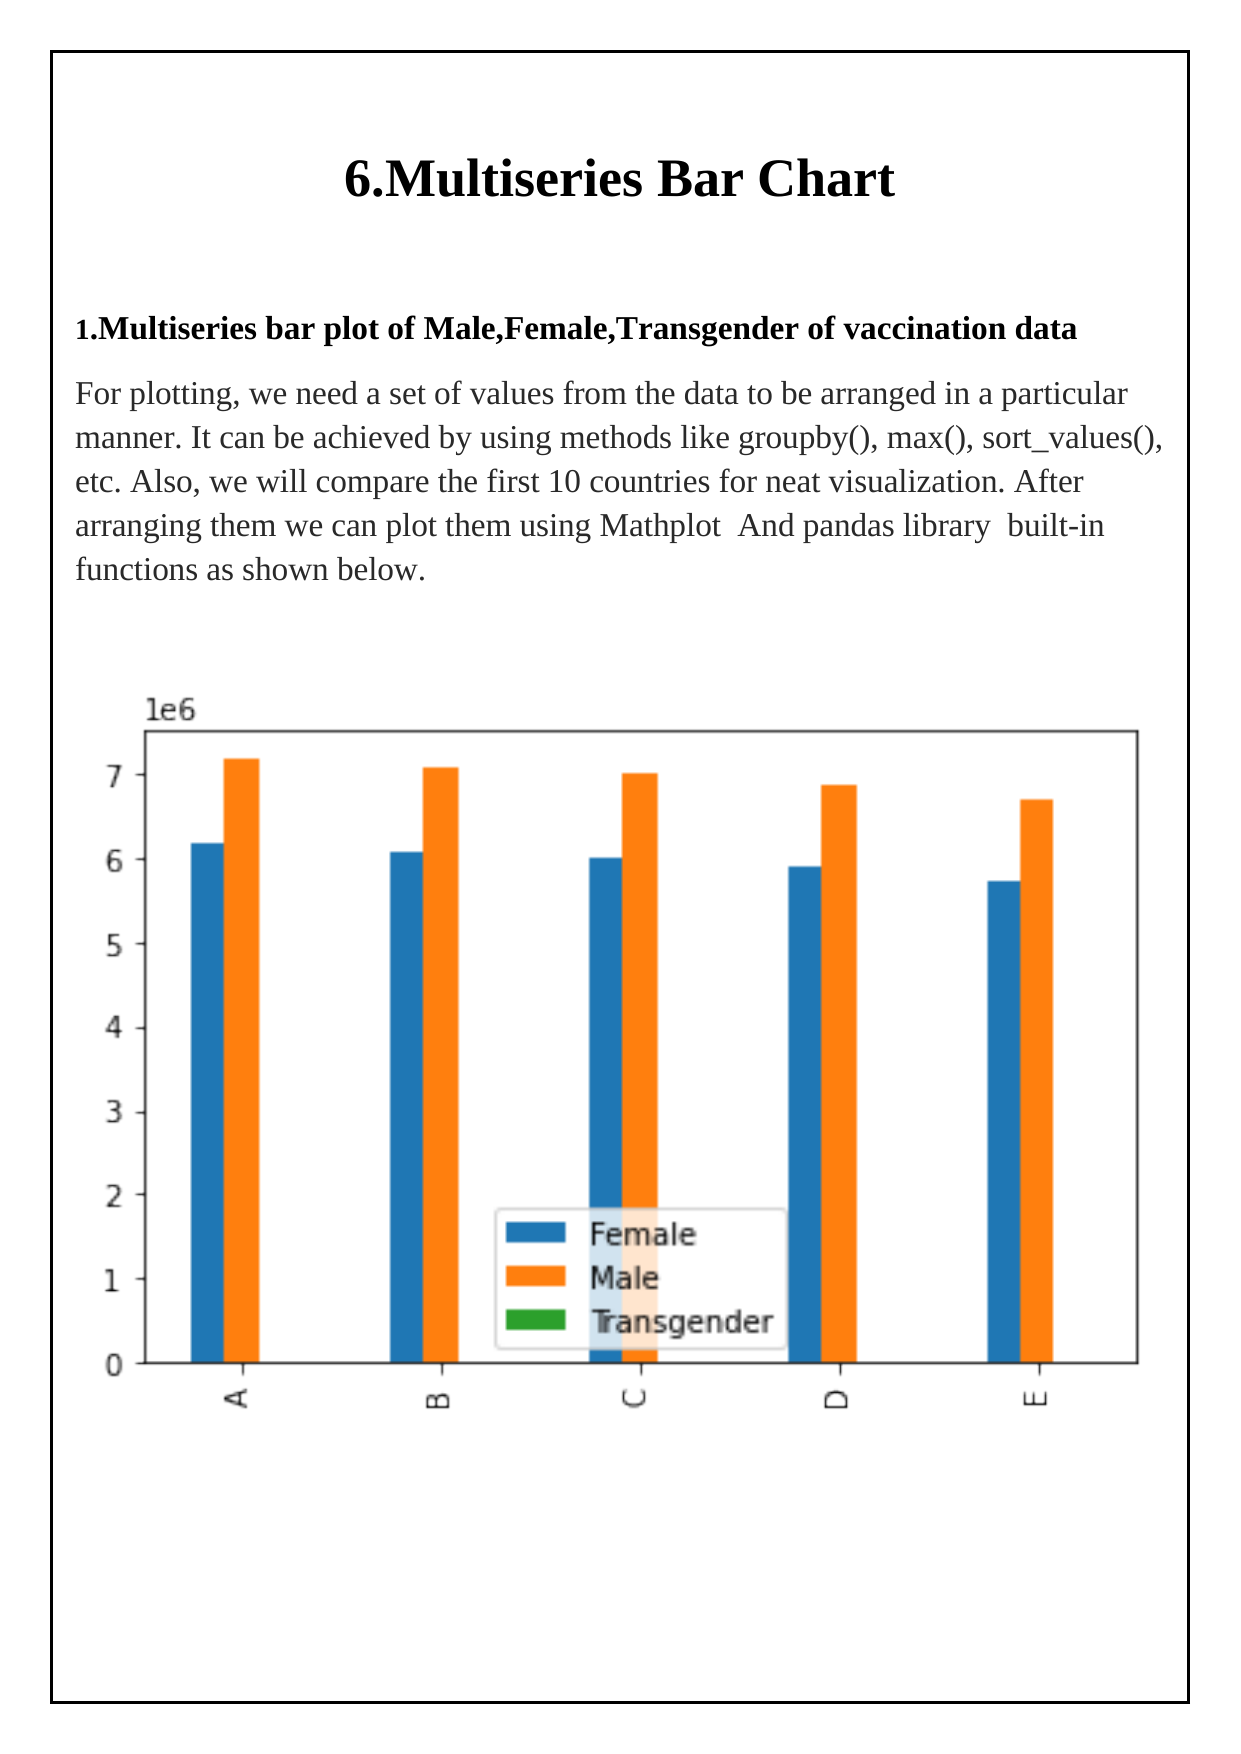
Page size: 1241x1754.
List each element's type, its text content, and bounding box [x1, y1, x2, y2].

text 6.Multiseries Bar Chart [75, 145, 1165, 208]
picture [97, 690, 1152, 1412]
text For plotting, we need a set of values from the data to be arranged in a particular manner. It can be achieved by using methods like groupby(), max(), sort_values(), etc. Also, we will compare the first 10 countries for neat visualization. After arranging them we can plot them using Mathplot And pandas library built-in functions as shown below. [75, 373, 1165, 588]
text 1.Multiseries bar plot of Male,Female,Transgender of vaccination data [75, 308, 1165, 347]
